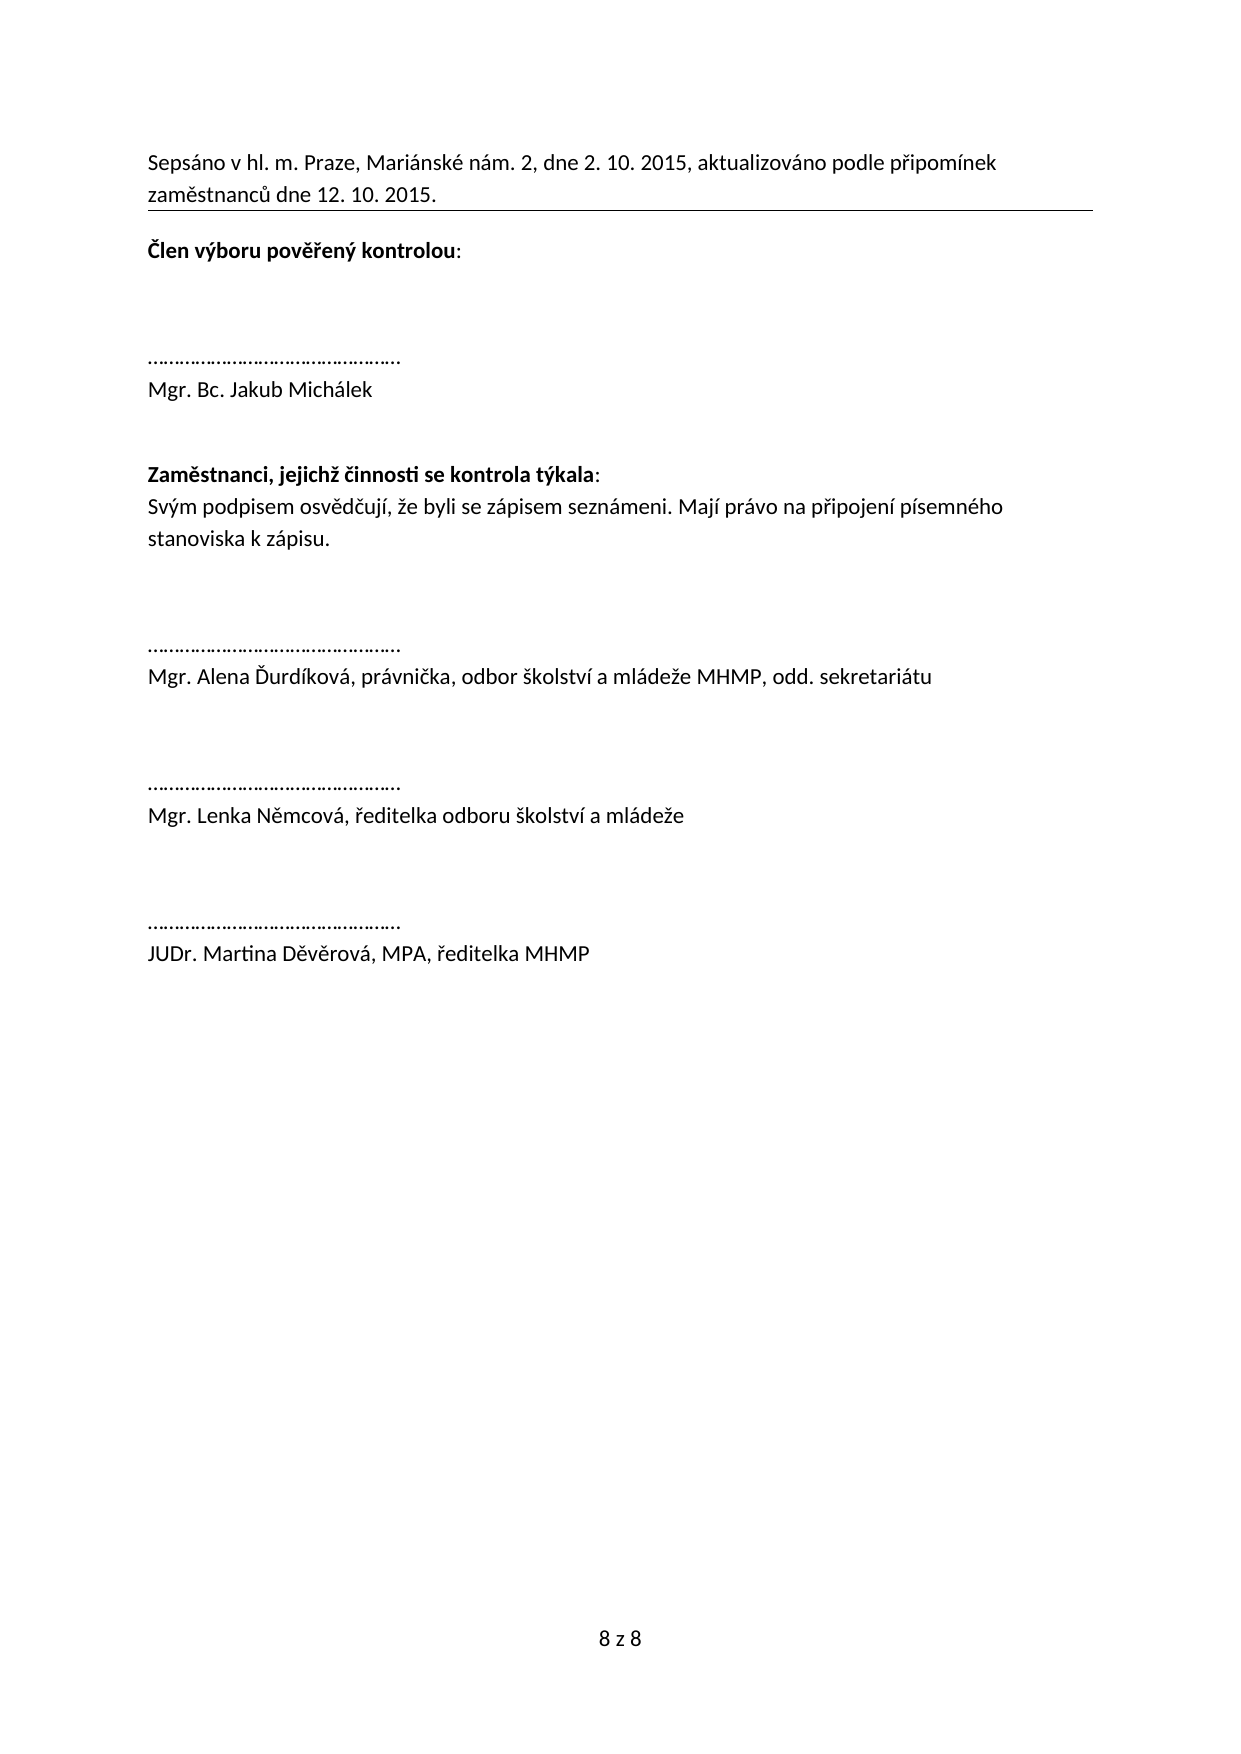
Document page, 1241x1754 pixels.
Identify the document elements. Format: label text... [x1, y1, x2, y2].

text ………………………………………… Mgr. Bc. Jakub Michálek [148, 342, 1093, 435]
text ………………………………………… Mgr. Lenka Němcová, ředitelka odboru školství a mládeže [148, 768, 1093, 829]
text ………………………………………… JUDr. Martina Děvěrová, MPA, ředitelka MHMP [148, 907, 1093, 967]
text Sepsáno v hl. m. Praze, Mariánské nám. 2, dne 2. 10. 2015, aktualizováno podle připomínek zaměstnanců dne 12. 10. 2015. [148, 148, 1093, 210]
text Zaměstnanci, jejichž činnosti se kontrola týkala: Svým podpisem osvědčují, že byli se zápisem seznámeni. Mají právo na připojení písemného stanoviska k zápisu. [148, 460, 1093, 552]
text Člen výboru pověřený kontrolou: [148, 236, 1093, 264]
text ………………………………………… Mgr. Alena Ďurdíková, právnička, odbor školství a mládeže MHMP, odd. sekretariátu [148, 630, 1093, 691]
